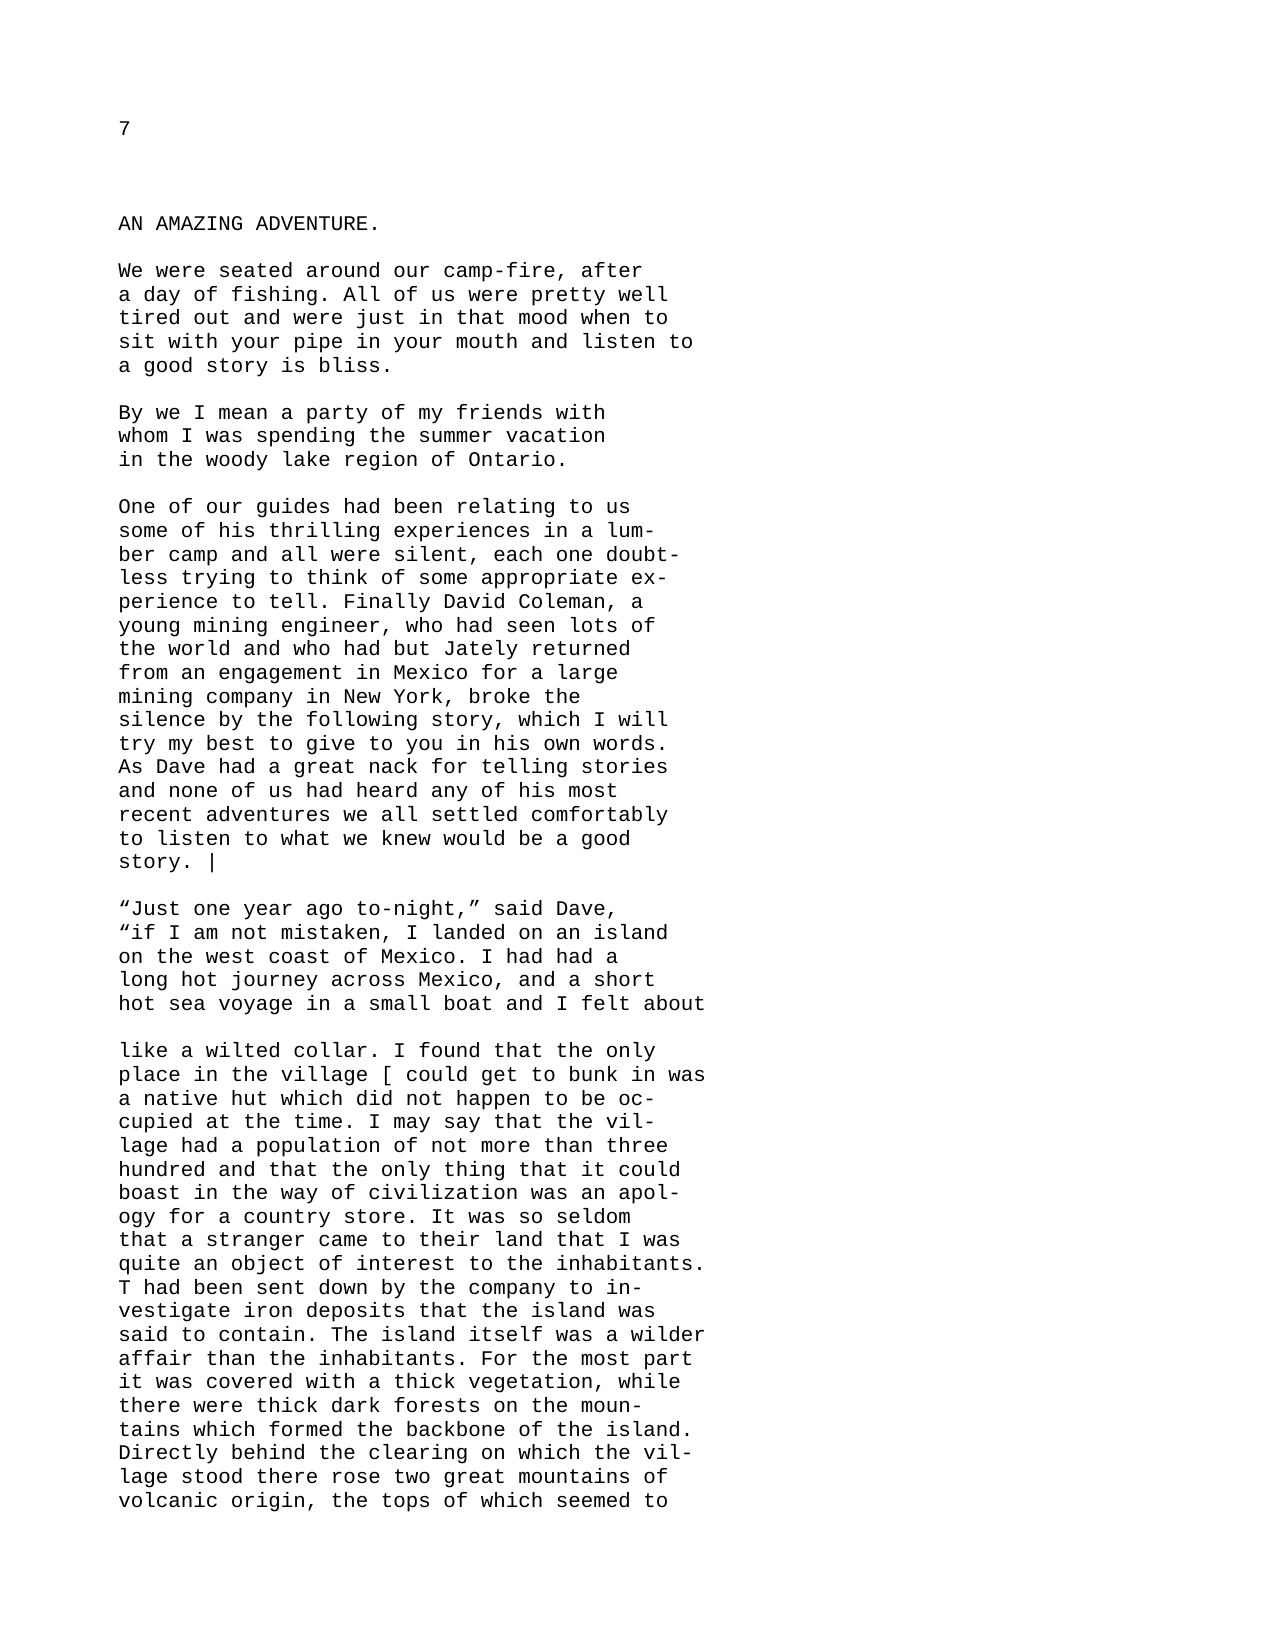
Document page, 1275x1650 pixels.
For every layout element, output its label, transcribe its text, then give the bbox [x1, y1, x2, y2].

text like a wilted collar. I found that the only [118, 1040, 1157, 1064]
text ber camp and all were silent, each one doubt- [118, 544, 1157, 567]
text long hot journey across Mexico, and a short [118, 969, 1157, 993]
text hundred and that the only thing that it could [118, 1158, 1157, 1182]
text try my best to give to you in his own words. [118, 733, 1157, 757]
text the world and who had but Jately returned [118, 638, 1157, 662]
text to listen to what we knew would be a good [118, 827, 1157, 851]
text T had been sent down by the company to in- [118, 1277, 1157, 1300]
text on the west coast of Mexico. I had had a [118, 946, 1157, 969]
text less trying to think of some appropriate ex- [118, 567, 1157, 591]
text “if I am not mistaken, I landed on an island [118, 922, 1157, 946]
text “Just one year ago to-night,” said Dave, [118, 898, 1157, 922]
text a day of fishing. All of us were pretty well [118, 284, 1157, 307]
text lage had a population of not more than three [118, 1135, 1157, 1158]
text that a stranger came to their land that I was [118, 1229, 1157, 1253]
text cupied at the time. I may say that the vil- [118, 1111, 1157, 1135]
text a good story is bliss. [118, 354, 1157, 378]
text recent adventures we all settled comfortably [118, 804, 1157, 827]
text By we I mean a party of my friends with [118, 402, 1157, 426]
text some of his thrilling experiences in a lum- [118, 520, 1157, 544]
text said to contain. The island itself was a wilder [118, 1324, 1157, 1348]
text mining company in New York, broke the [118, 686, 1157, 709]
text silence by the following story, which I will [118, 709, 1157, 733]
text whom I was spending the summer vacation [118, 426, 1157, 449]
text perience to tell. Finally David Coleman, a [118, 591, 1157, 615]
text As Dave had a great nack for telling stories [118, 757, 1157, 780]
text story. | [118, 851, 1157, 875]
text quite an object of interest to the inhabitants. [118, 1253, 1157, 1277]
text young mining engineer, who had seen lots of [118, 615, 1157, 638]
text One of our guides had been relating to us [118, 496, 1157, 520]
text AN AMAZING ADVENTURE. [118, 213, 1157, 236]
text tired out and were just in that mood when to [118, 307, 1157, 331]
text 7 [118, 118, 1157, 142]
text We were seated around our camp-fire, after [118, 260, 1157, 284]
text vestigate iron deposits that the island was [118, 1300, 1157, 1324]
text and none of us had heard any of his most [118, 780, 1157, 804]
text it was covered with a thick vegetation, while [118, 1371, 1157, 1395]
text a native hut which did not happen to be oc- [118, 1088, 1157, 1111]
text there were thick dark forests on the moun- [118, 1395, 1157, 1419]
text from an engagement in Mexico for a large [118, 662, 1157, 686]
text affair than the inhabitants. For the most part [118, 1348, 1157, 1371]
text volcanic origin, the tops of which seemed to [118, 1489, 1157, 1513]
text hot sea voyage in a small boat and I felt about [118, 993, 1157, 1017]
text tains which formed the backbone of the island. [118, 1419, 1157, 1442]
text place in the village [ could get to bunk in was [118, 1064, 1157, 1088]
text in the woody lake region of Ontario. [118, 449, 1157, 473]
text Directly behind the clearing on which the vil- [118, 1442, 1157, 1466]
text lage stood there rose two great mountains of [118, 1466, 1157, 1489]
text ogy for a country store. It was so seldom [118, 1206, 1157, 1229]
text sit with your pipe in your mouth and listen to [118, 331, 1157, 354]
text boast in the way of civilization was an apol- [118, 1182, 1157, 1206]
